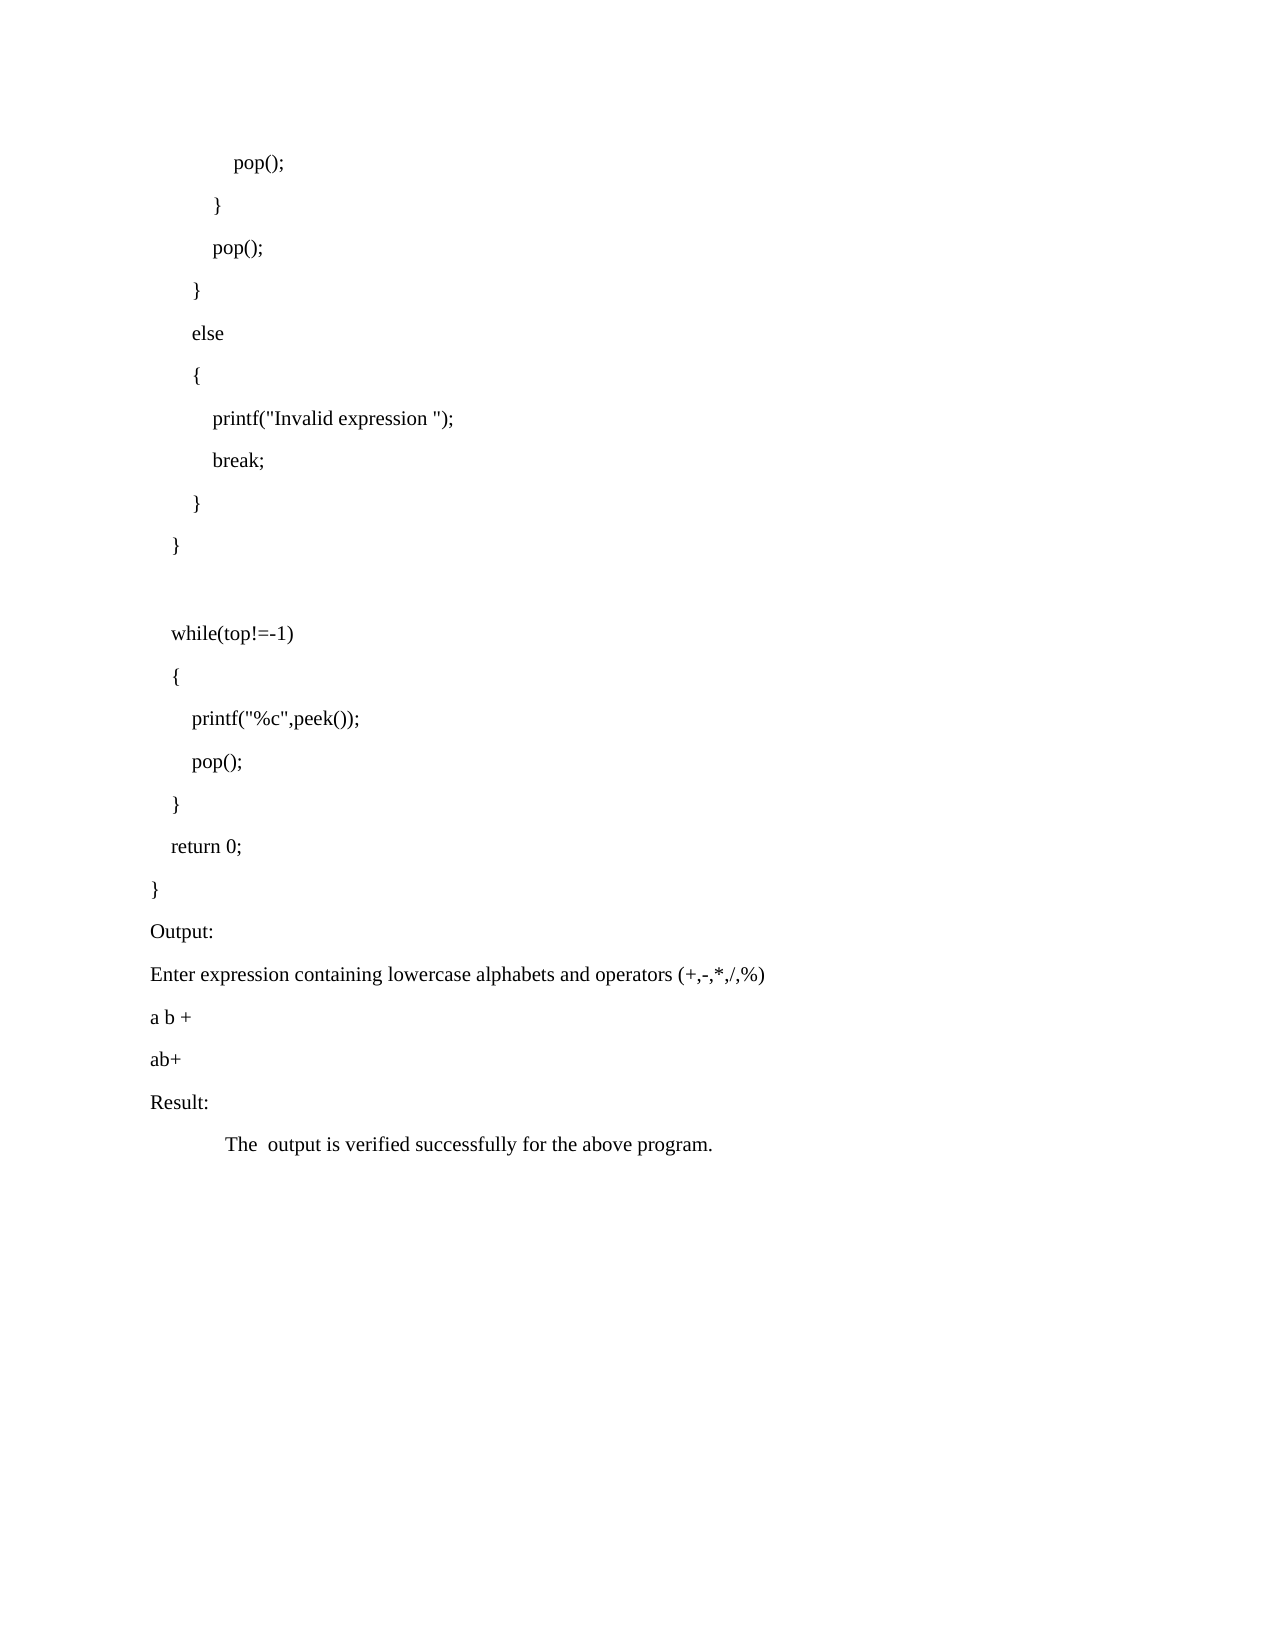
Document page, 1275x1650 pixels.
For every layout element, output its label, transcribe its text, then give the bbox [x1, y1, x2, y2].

text a b + [150, 1004, 1125, 1029]
text printf("%c",peek()); [150, 706, 1125, 730]
text } [150, 193, 1125, 217]
text { [150, 664, 1125, 688]
text while(top!=-1) [150, 621, 1125, 645]
text } [150, 278, 1125, 302]
text Output: [150, 919, 1125, 943]
text } [150, 877, 1125, 901]
text { [150, 363, 1125, 387]
text Result: [150, 1090, 1125, 1114]
text pop(); [150, 749, 1125, 773]
text pop(); [150, 150, 1125, 174]
text ab+ [150, 1047, 1125, 1071]
text break; [150, 448, 1125, 472]
text } [150, 792, 1125, 816]
text else [150, 320, 1125, 344]
text The output is verified successfully for the above program. [150, 1132, 1125, 1156]
text } [150, 491, 1125, 515]
text } [150, 533, 1125, 557]
text pop(); [150, 235, 1125, 259]
text return 0; [150, 834, 1125, 858]
text Enter expression containing lowercase alphabets and operators (+,-,*,/,%) [150, 962, 1125, 986]
text printf("Invalid expression "); [150, 406, 1125, 430]
